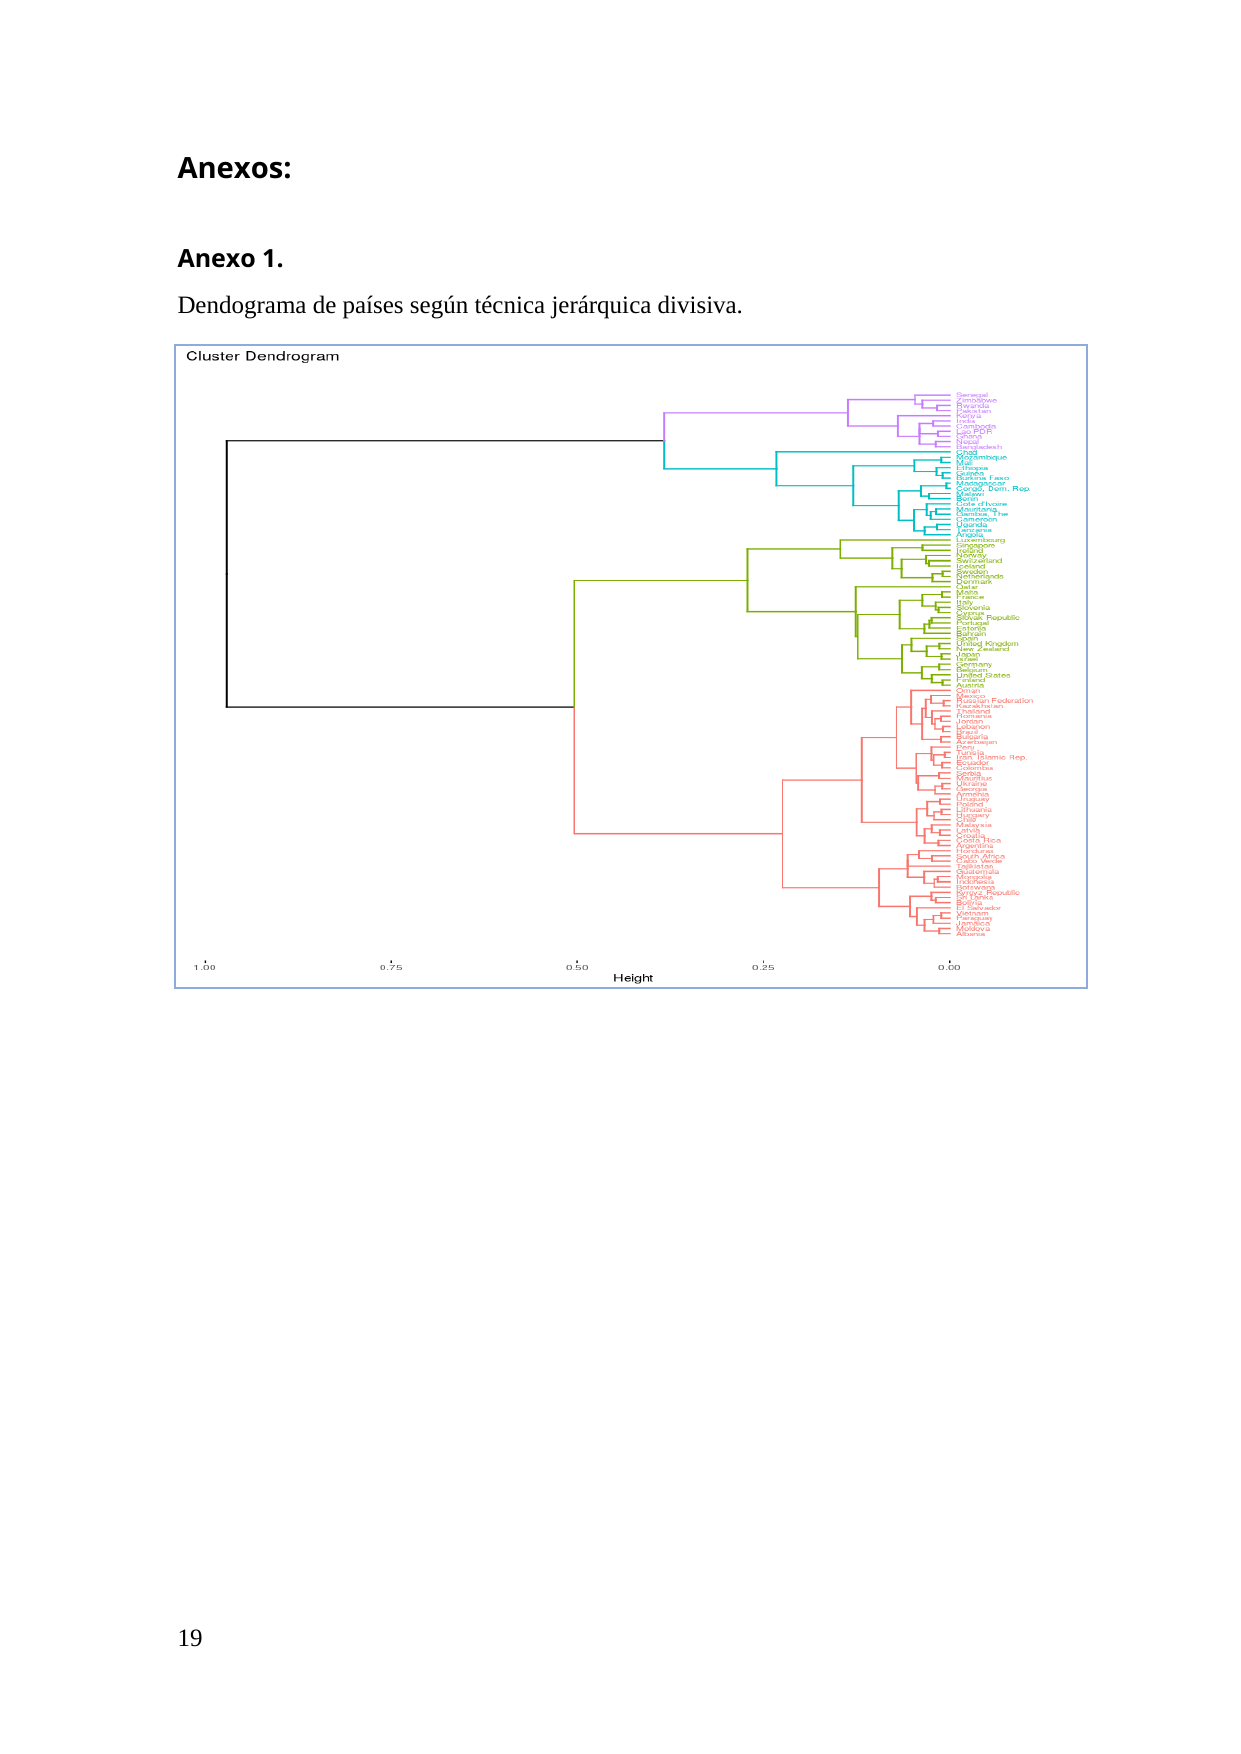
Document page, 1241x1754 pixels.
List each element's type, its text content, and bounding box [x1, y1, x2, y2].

subtitle Anexo 1. [177, 240, 1063, 274]
picture [176, 346, 1085, 987]
subtitle Anexos: [177, 148, 1063, 187]
text Dendograma de países según técnica jerárquica divisiva. [177, 290, 1063, 318]
